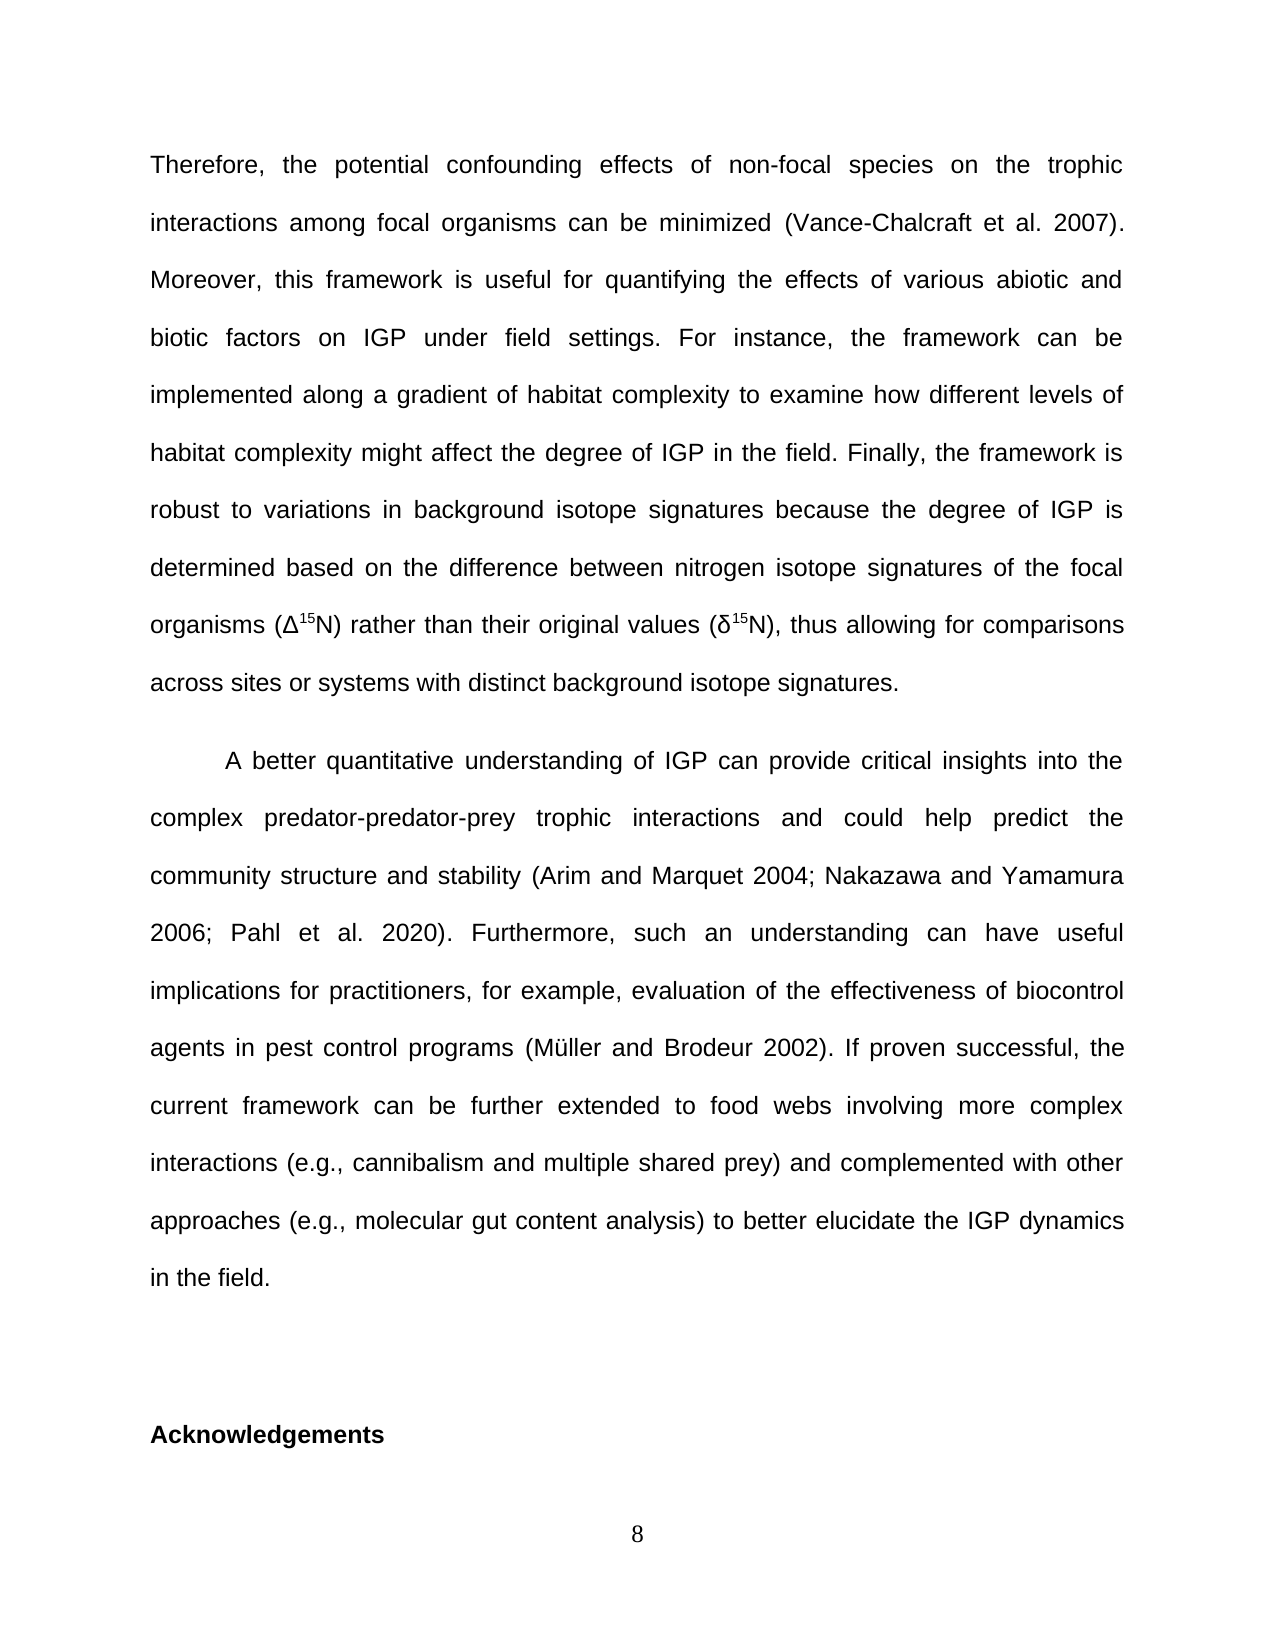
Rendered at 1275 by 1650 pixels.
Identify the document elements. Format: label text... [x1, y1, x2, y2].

text Acknowledgements [150, 1420, 1125, 1449]
text A better quantitative understanding of IGP can provide critical insights into the complex predator-predator-prey trophic interactions and could help predict the community structure and stability (Arim and Marquet 2004; Nakazawa and Yamamura 2006; Pahl et al. 2020). Furthermore, such an understanding can have useful implications for practitioners, for example, evaluation of the effectiveness of biocontrol agents in pest control programs (Müller and Brodeur 2002). If proven successful, the current framework can be further extended to food webs involving more complex interactions (e.g., cannibalism and multiple shared prey) and complemented with other approaches (e.g., molecular gut content analysis) to better elucidate the IGP dynamics in the field. [150, 746, 1125, 1292]
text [150, 150, 1125, 696]
